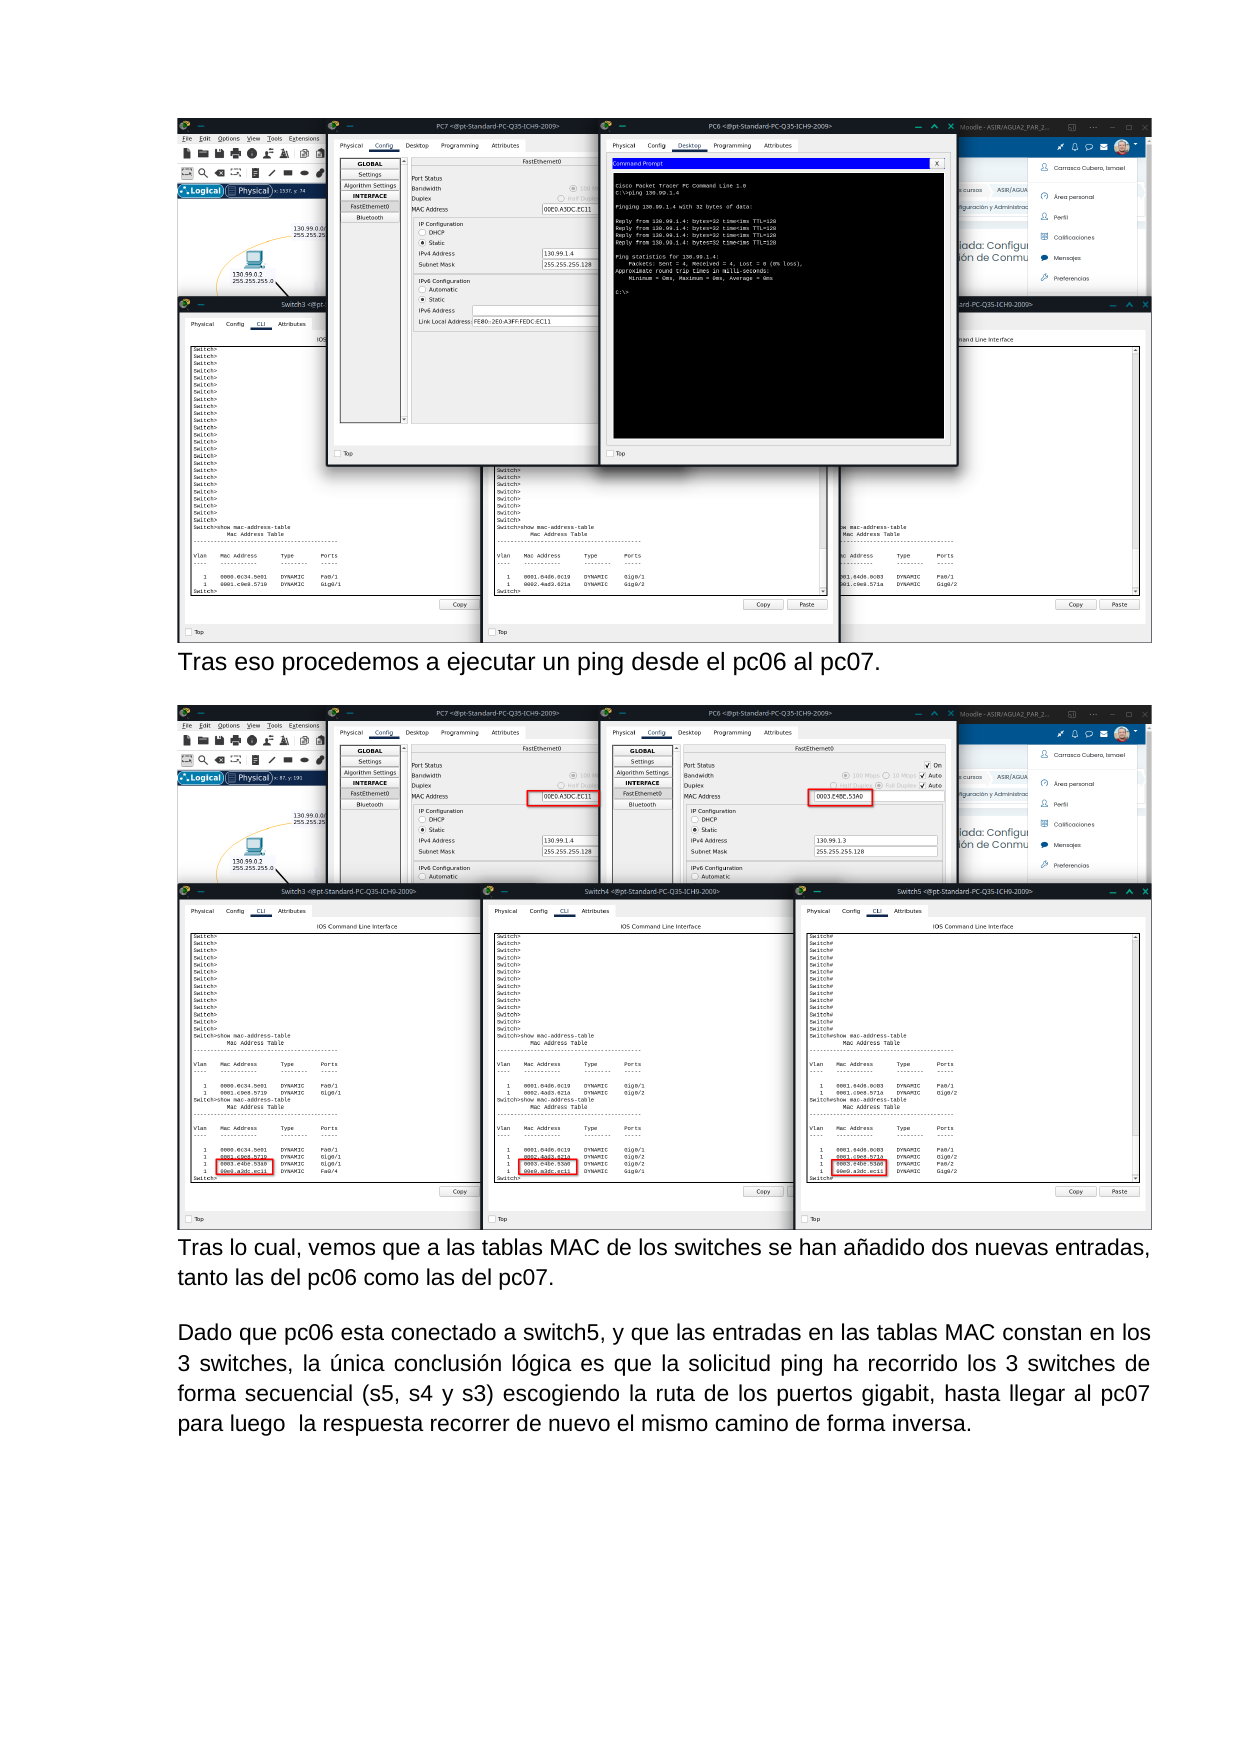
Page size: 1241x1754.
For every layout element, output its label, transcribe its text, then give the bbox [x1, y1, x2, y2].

text Dado que pc06 esta conectado a switch5, y que las entradas en las tablas MAC constan en los 3 switches, la única conclusión lógica es que la solicitud ping ha recorrido los 3 switches de forma secuencial (s5, s4 y s3) escogiendo la ruta de los puertos gigabit, hasta llegar al pc07 para luego la respuesta recorrer de nuevo el mismo camino de forma inversa. [177, 1319, 1152, 1436]
text Tras lo cual, vemos que a las tablas MAC de los switches se han añadido dos nuevas entradas, tanto las del pc06 como las del pc07. [177, 1230, 1152, 1290]
picture [202, 188, 210, 194]
text Tras eso procedemos a ejecutar un ping desde el pc06 al pc07. [177, 643, 1152, 676]
picture [177, 118, 1152, 643]
picture [177, 705, 1152, 1230]
picture [202, 775, 210, 781]
